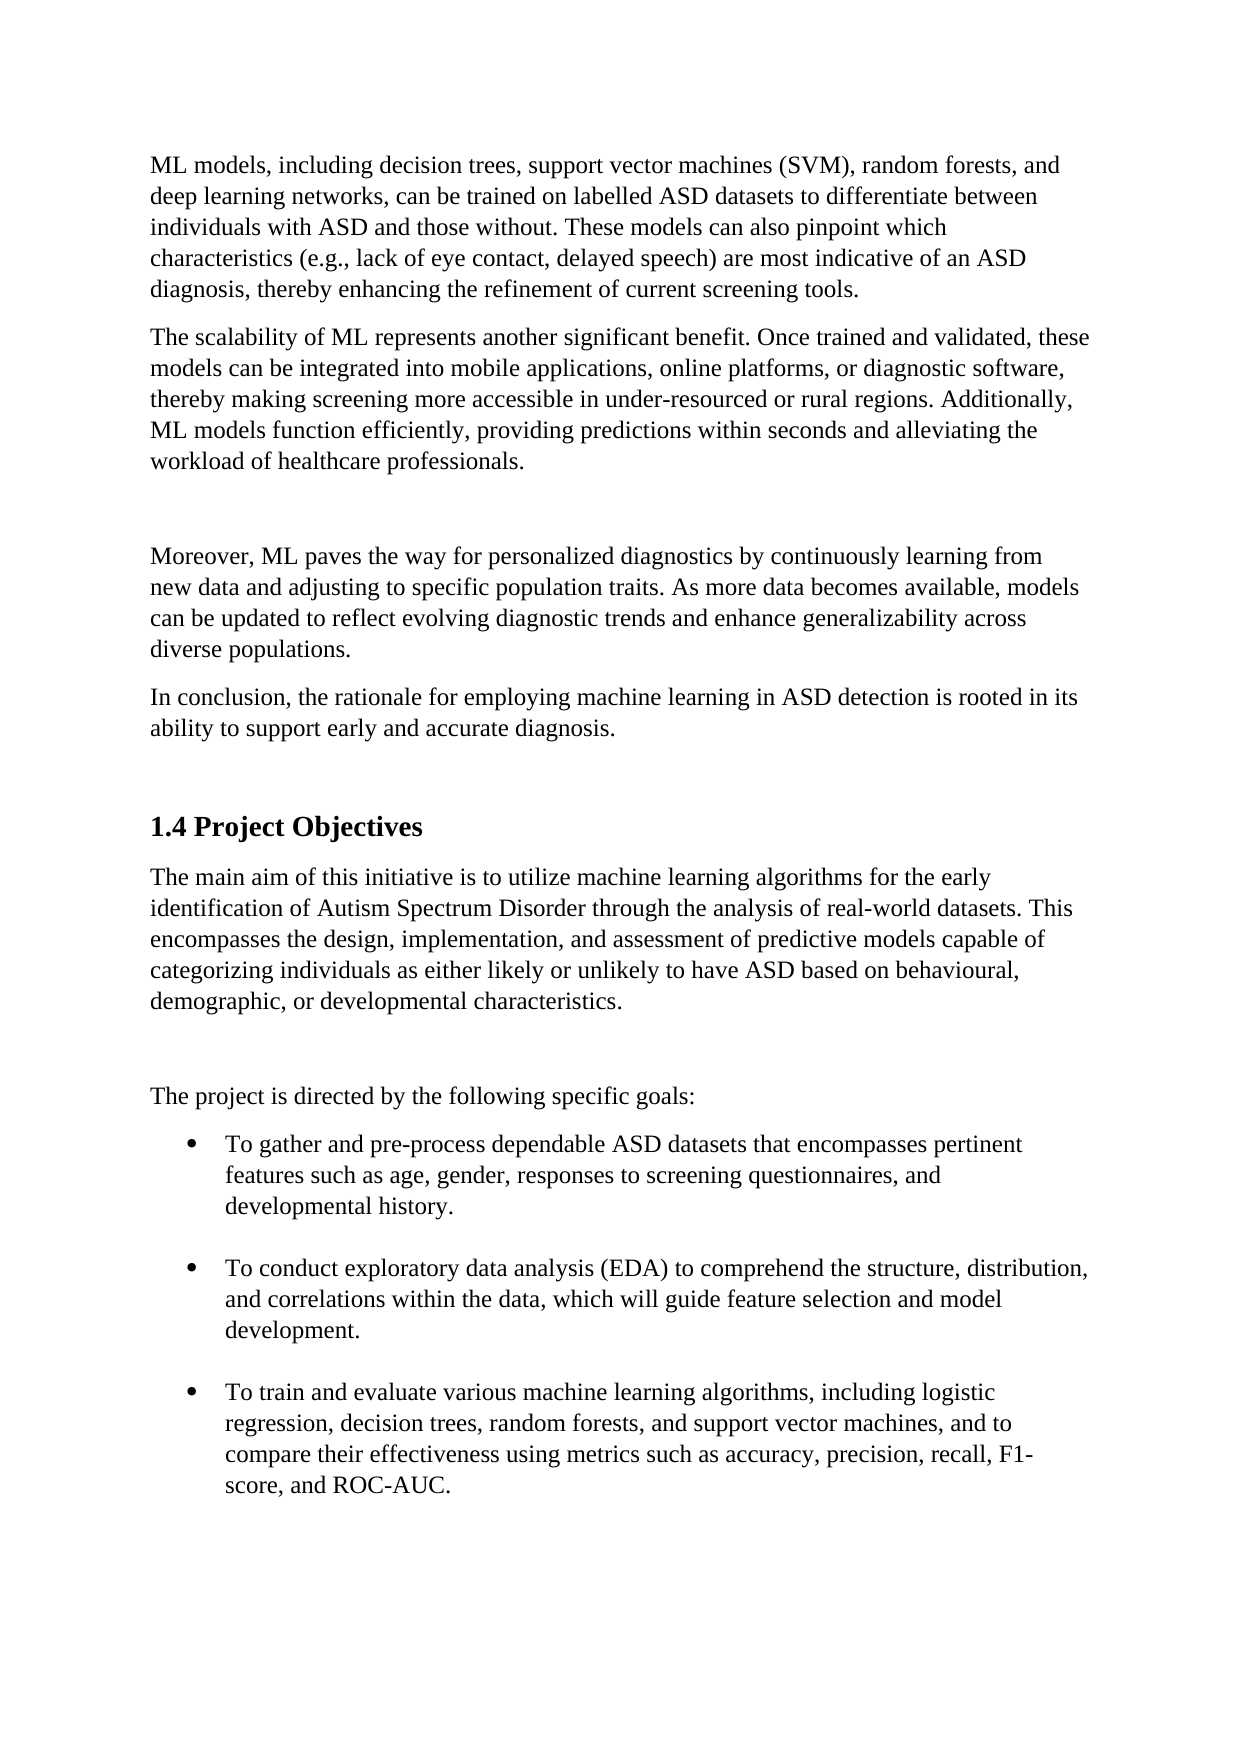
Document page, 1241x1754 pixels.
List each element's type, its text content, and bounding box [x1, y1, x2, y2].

text 1.4 Project Objectives [150, 809, 1090, 842]
text In conclusion, the rationale for employing machine learning in ASD detection is rooted in its ability to support early and accurate diagnosis. [150, 682, 1090, 742]
text The main aim of this initiative is to utilize machine learning algorithms for the early identification of Autism Spectrum Disorder through the analysis of real-world datasets. This encompasses the design, implementation, and assessment of predictive models capable of categorizing individuals as either likely or unlikely to have ASD based on behavioural, demographic, or developmental characteristics. [150, 862, 1090, 1014]
list To gather and pre-process dependable ASD datasets that encompasses pertinent features such as age, gender, responses to screening questionnaires, and developmental history. [187, 1129, 1090, 1220]
text Moreover, ML paves the way for personalized diagnostics by continuously learning from new data and adjusting to specific population traits. As more data becomes available, models can be updated to reflect evolving diagnostic trends and enhance generalizability across diverse populations. [150, 541, 1090, 663]
list To conduct exploratory data analysis (EDA) to comprehend the structure, distribution, and correlations within the data, which will guide feature selection and model development. [187, 1253, 1090, 1344]
text ML models, including decision trees, support vector machines (SVM), random forests, and deep learning networks, can be trained on labelled ASD datasets to differentiate between individuals with ASD and those without. These models can also pinpoint which characteristics (e.g., lack of eye contact, delayed speech) are most indicative of an ASD diagnosis, thereby enhancing the refinement of current screening tools. [150, 150, 1090, 303]
text The scalability of ML represents another significant benefit. Once trained and validated, these models can be integrated into mobile applications, online platforms, or diagnostic software, thereby making screening more accessible in under-resourced or rural regions. Additionally, ML models function efficiently, providing predictions within seconds and alleviating the workload of healthcare professionals. [150, 322, 1090, 475]
list To train and evaluate various machine learning algorithms, including logistic regression, decision trees, random forests, and support vector machines, and to compare their effectiveness using metrics such as accuracy, precision, recall, F1-score, and ROC-AUC. [187, 1377, 1090, 1499]
text The project is directed by the following specific goals: [150, 1081, 1090, 1110]
